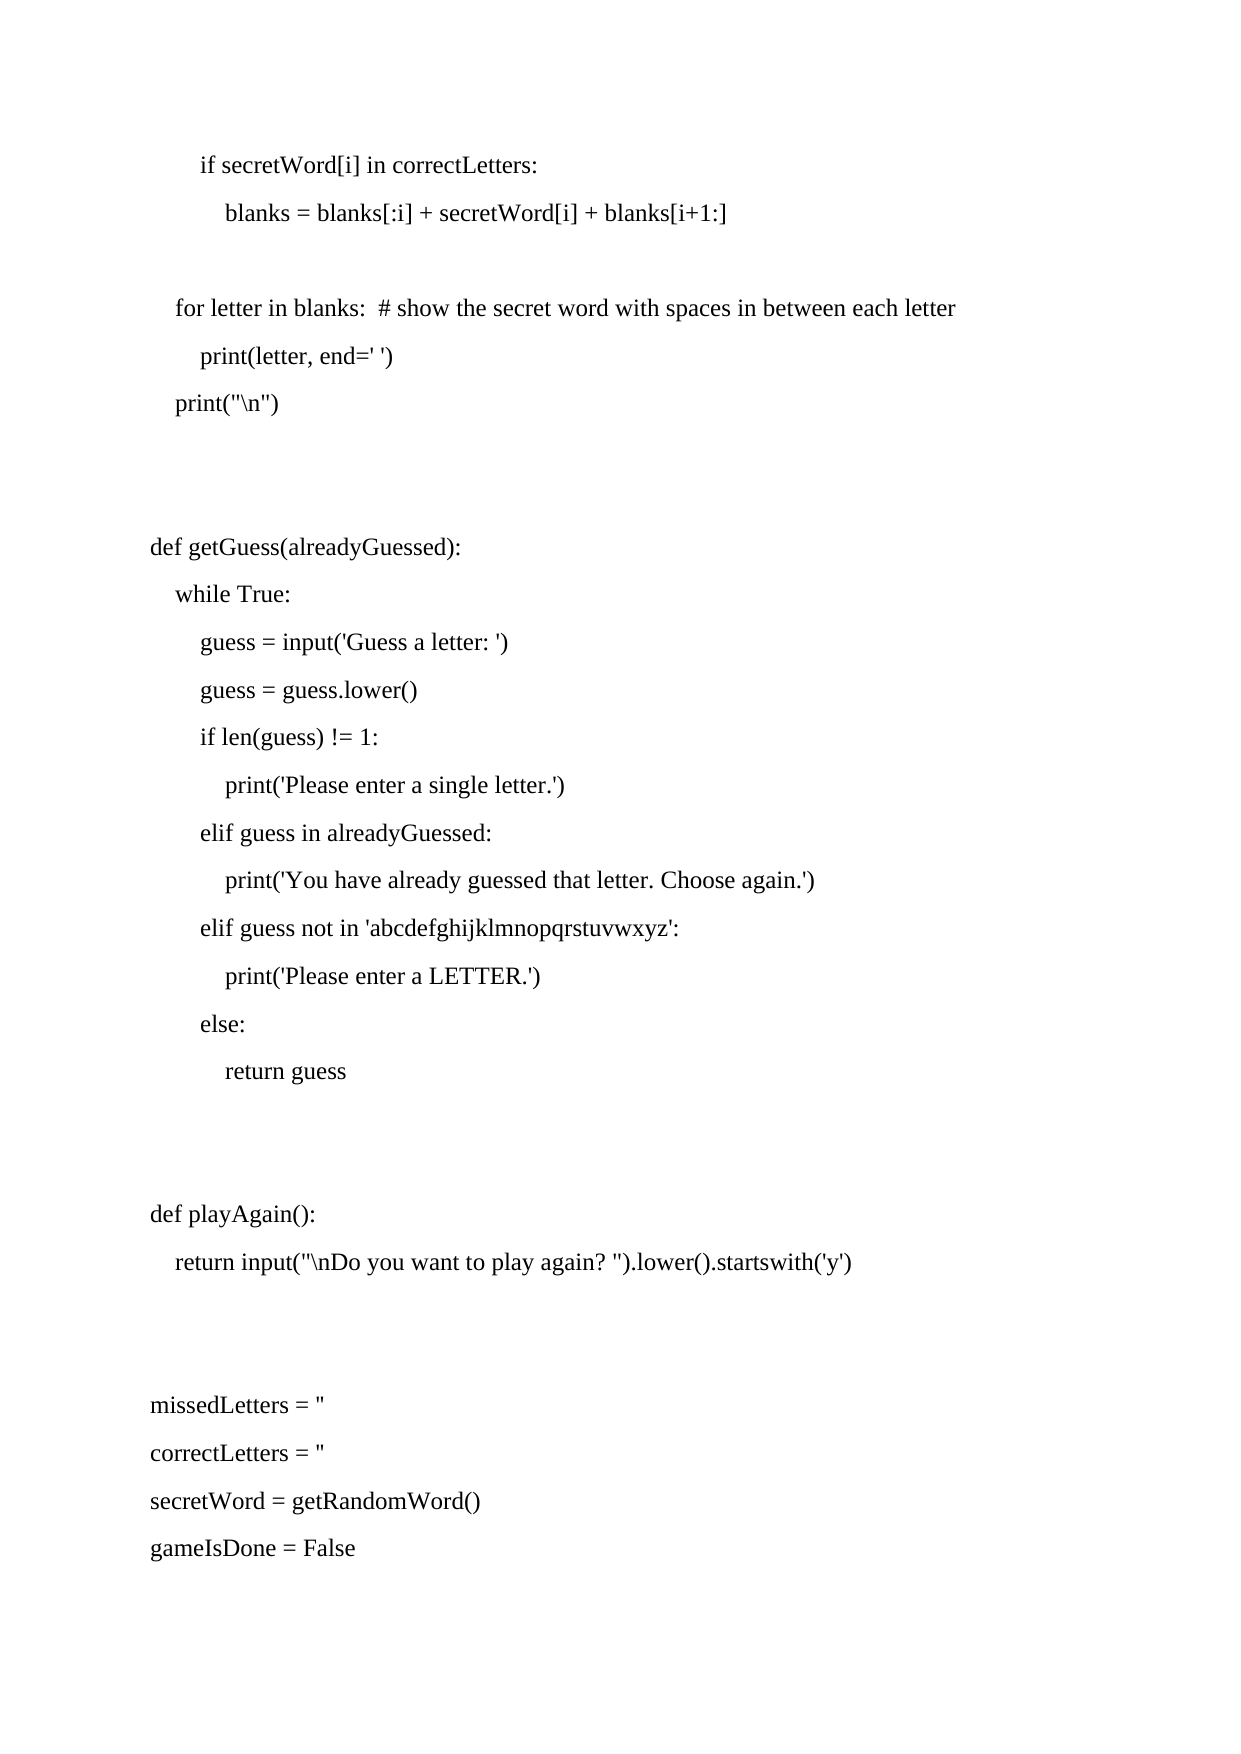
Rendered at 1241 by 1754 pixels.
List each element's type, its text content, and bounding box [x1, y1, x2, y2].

text return input("\nDo you want to play again? ").lower().startswith('y') [150, 1247, 1090, 1276]
text elif guess in alreadyGuessed: [150, 818, 1090, 847]
text guess = input('Guess a letter: ') [150, 627, 1090, 656]
text def getGuess(alreadyGuessed): [150, 532, 1090, 560]
text elif guess not in 'abcdefghijklmnopqrstuvwxyz': [150, 913, 1090, 942]
text secretWord = getRandomWord() [150, 1486, 1090, 1514]
text correctLetters = '' [150, 1438, 1090, 1467]
text for letter in blanks: # show the secret word with spaces in between each letter [150, 293, 1090, 322]
text else: [150, 1009, 1090, 1037]
text return guess [150, 1056, 1090, 1085]
text while True: [150, 579, 1090, 608]
text print(letter, end=' ') [150, 341, 1090, 369]
text print('Please enter a single letter.') [150, 770, 1090, 799]
text print('Please enter a LETTER.') [150, 961, 1090, 990]
text def playAgain(): [150, 1199, 1090, 1228]
text gameIsDone = False [150, 1533, 1090, 1562]
text if len(guess) != 1: [150, 722, 1090, 751]
text print("\n") [150, 388, 1090, 417]
text print('You have already guessed that letter. Choose again.') [150, 866, 1090, 894]
text if secretWord[i] in correctLetters: [150, 150, 1090, 179]
text missedLetters = '' [150, 1390, 1090, 1419]
text blanks = blanks[:i] + secretWord[i] + blanks[i+1:] [150, 198, 1090, 226]
text guess = guess.lower() [150, 675, 1090, 703]
